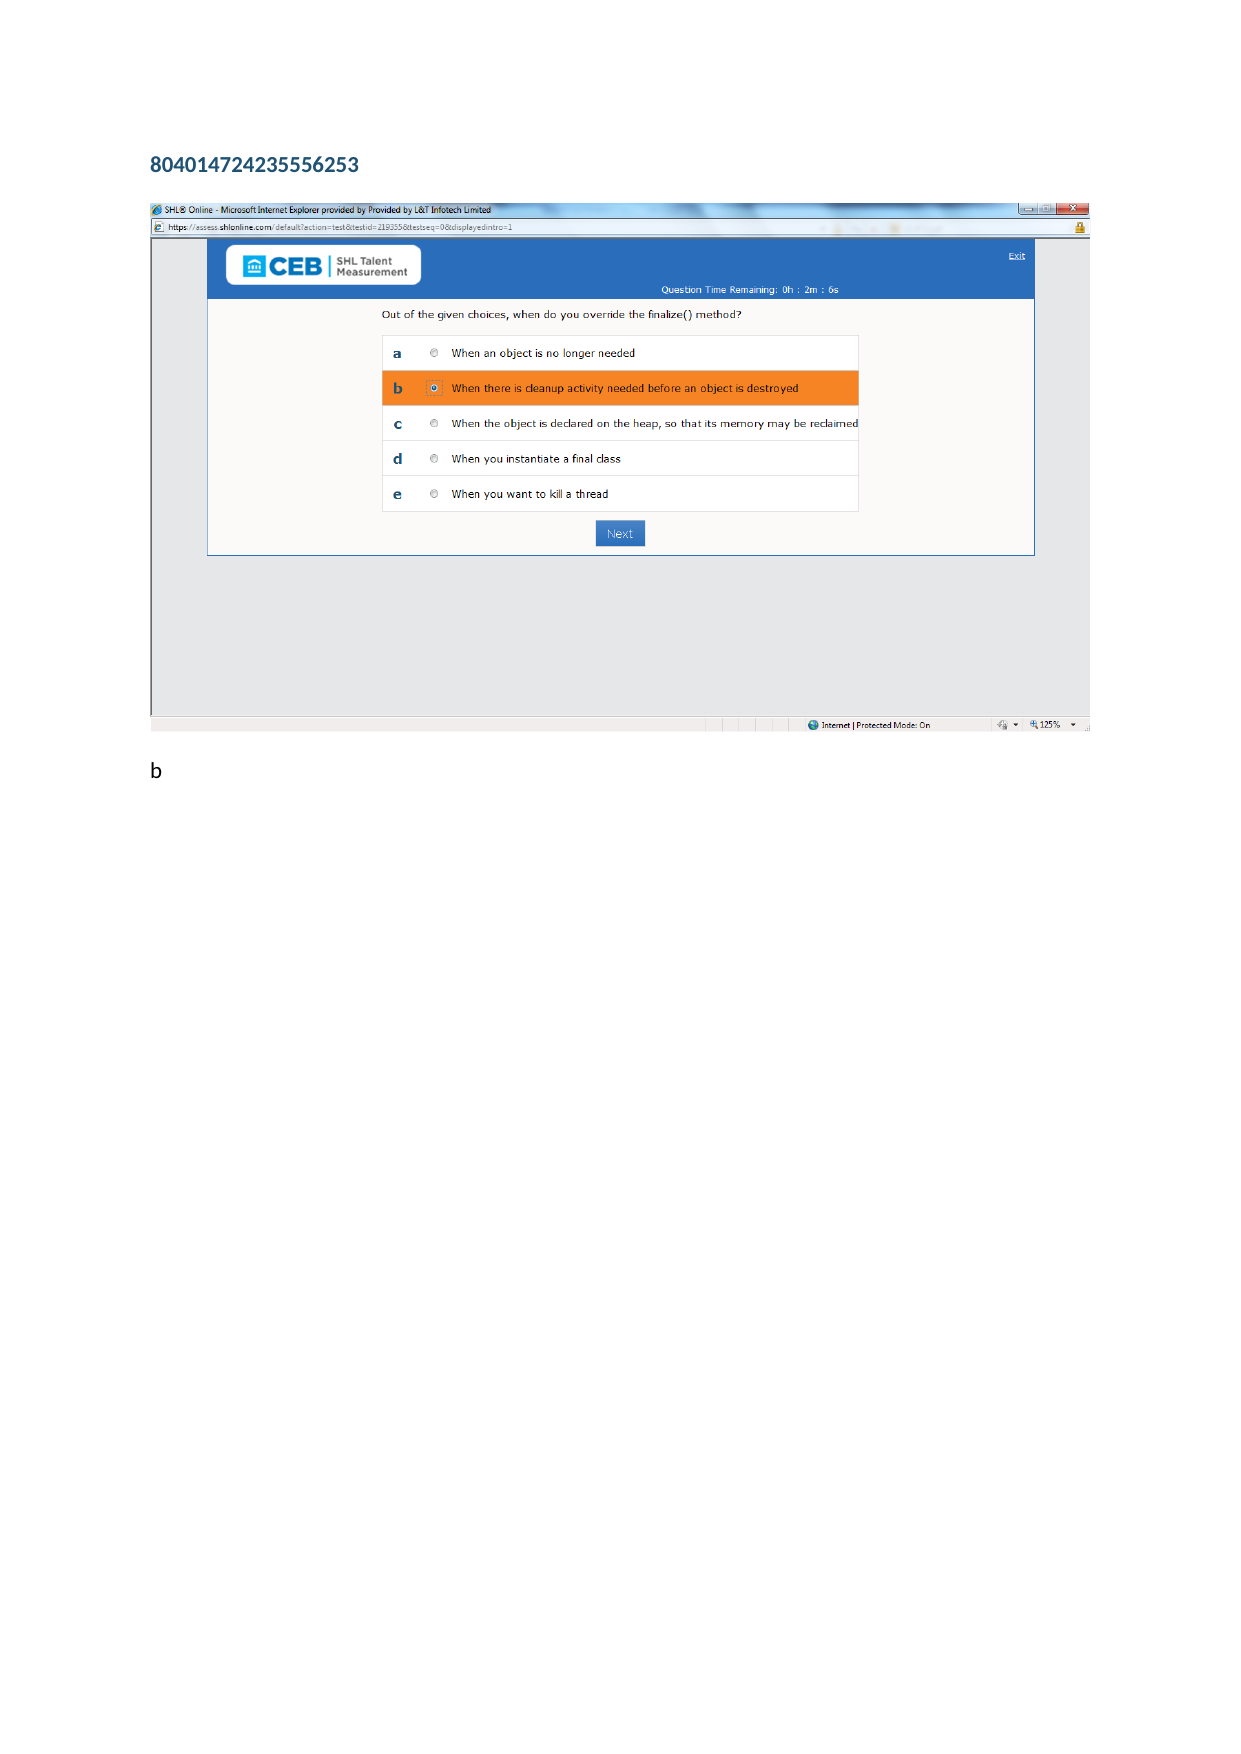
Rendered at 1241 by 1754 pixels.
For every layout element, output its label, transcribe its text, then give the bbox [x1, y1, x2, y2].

text 804014724235556253 [150, 150, 1090, 178]
picture [150, 203, 1091, 732]
text b [150, 757, 1090, 784]
